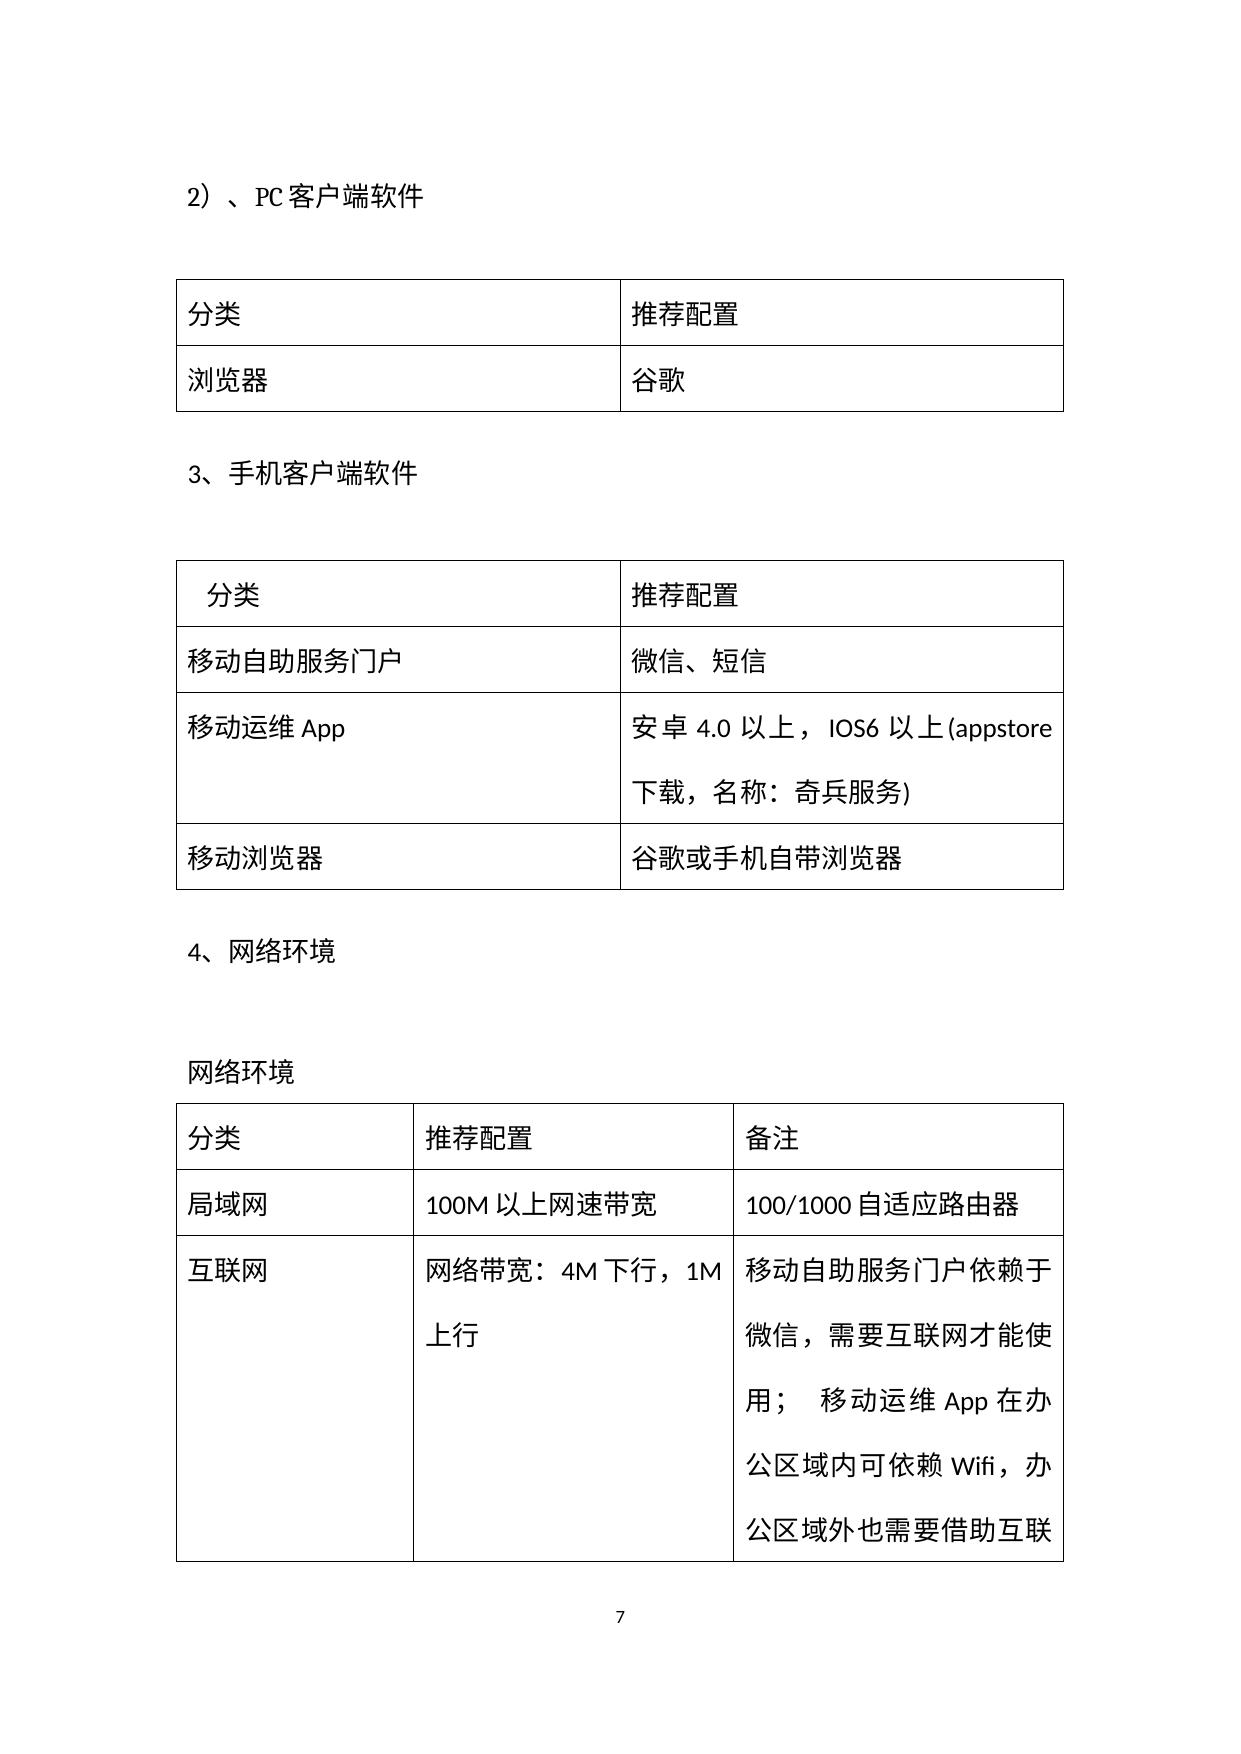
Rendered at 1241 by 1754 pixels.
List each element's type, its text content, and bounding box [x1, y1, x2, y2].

table_header 推荐配置 [414, 1104, 733, 1169]
table_cell 浏览器 [177, 346, 620, 411]
subtitle 2）、PC客户端软件 [187, 162, 1053, 227]
table_cell 100M以上网速带宽 [414, 1170, 733, 1235]
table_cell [734, 1236, 1063, 1561]
table_cell 安卓4.0以上，IOS6以上(appstore下载，名称：奇兵服务) [621, 693, 1063, 823]
table_header 分类 [177, 280, 620, 345]
table_cell 互联网 [177, 1236, 413, 1561]
table_cell 移动运维App [177, 693, 620, 823]
text 网络环境 [187, 1038, 1053, 1103]
table_header 推荐配置 [621, 280, 1063, 345]
subtitle 4、网络环境 [187, 917, 1053, 982]
table_header 分类 [177, 561, 620, 626]
table_cell 网络带宽：4M下行，1M上行 [414, 1236, 733, 1561]
table_header 备注 [734, 1104, 1063, 1169]
table_cell 谷歌 [621, 346, 1063, 411]
table_cell 100/1000自适应路由器 [734, 1170, 1063, 1235]
table_cell 局域网 [177, 1170, 413, 1235]
table_header 分类 [177, 1104, 413, 1169]
table_header 推荐配置 [621, 561, 1063, 626]
table_cell 移动浏览器 [177, 824, 620, 889]
table_cell 移动自助服务门户 [177, 627, 620, 692]
table_cell 谷歌或手机自带浏览器 [621, 824, 1063, 889]
subtitle 3、手机客户端软件 [187, 439, 1053, 504]
table_cell 微信、短信 [621, 627, 1063, 692]
